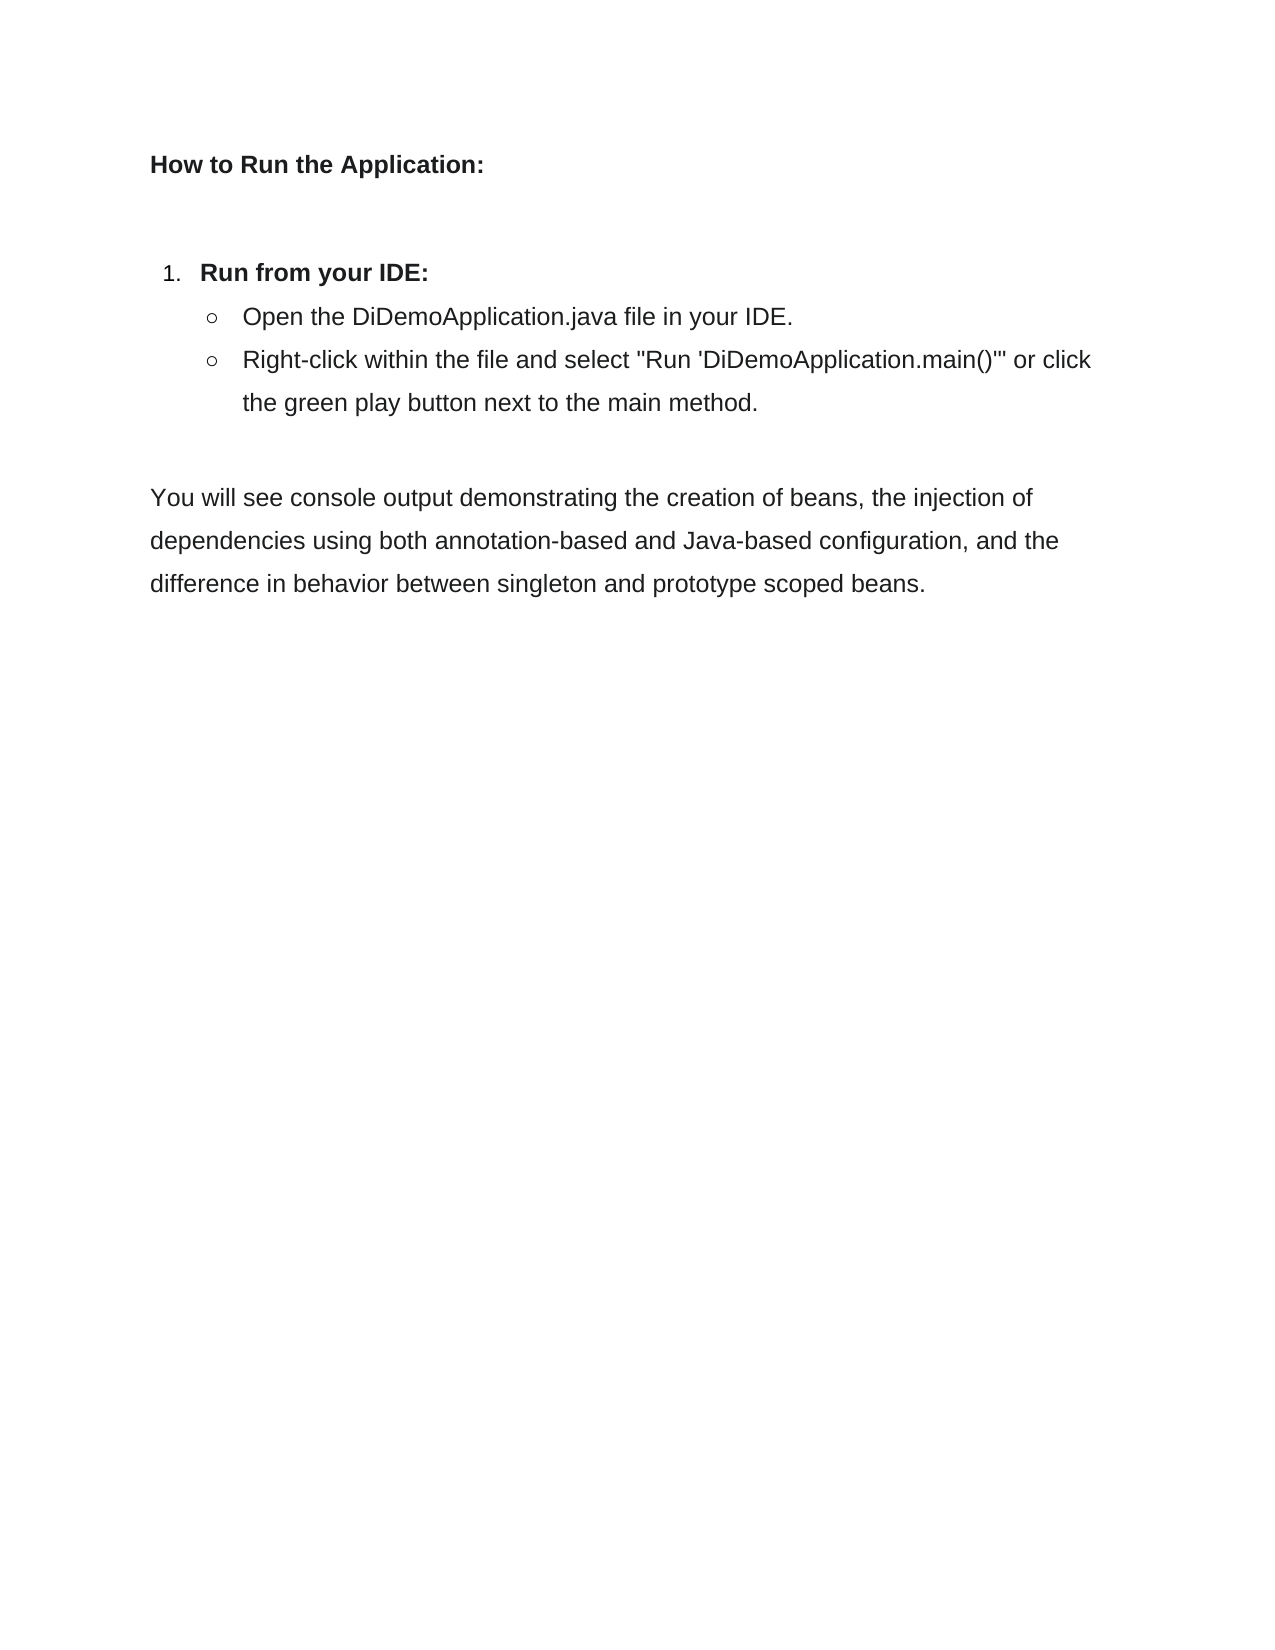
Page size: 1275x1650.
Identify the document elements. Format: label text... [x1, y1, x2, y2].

subtitle How to Run the Application: [150, 150, 1125, 229]
list Open the DiDemoApplication.java file in your IDE. [205, 301, 1125, 330]
list Run from your IDE: [162, 258, 1125, 287]
list Right-click within the file and select "Run 'DiDemoApplication.main()'" or click the green play button next to the main method. [205, 344, 1125, 416]
text You will see console output demonstrating the creation of beans, the injection of dependencies using both annotation-based and Java-based configuration, and the difference in behavior between singleton and prototype scoped beans. [150, 483, 1125, 598]
